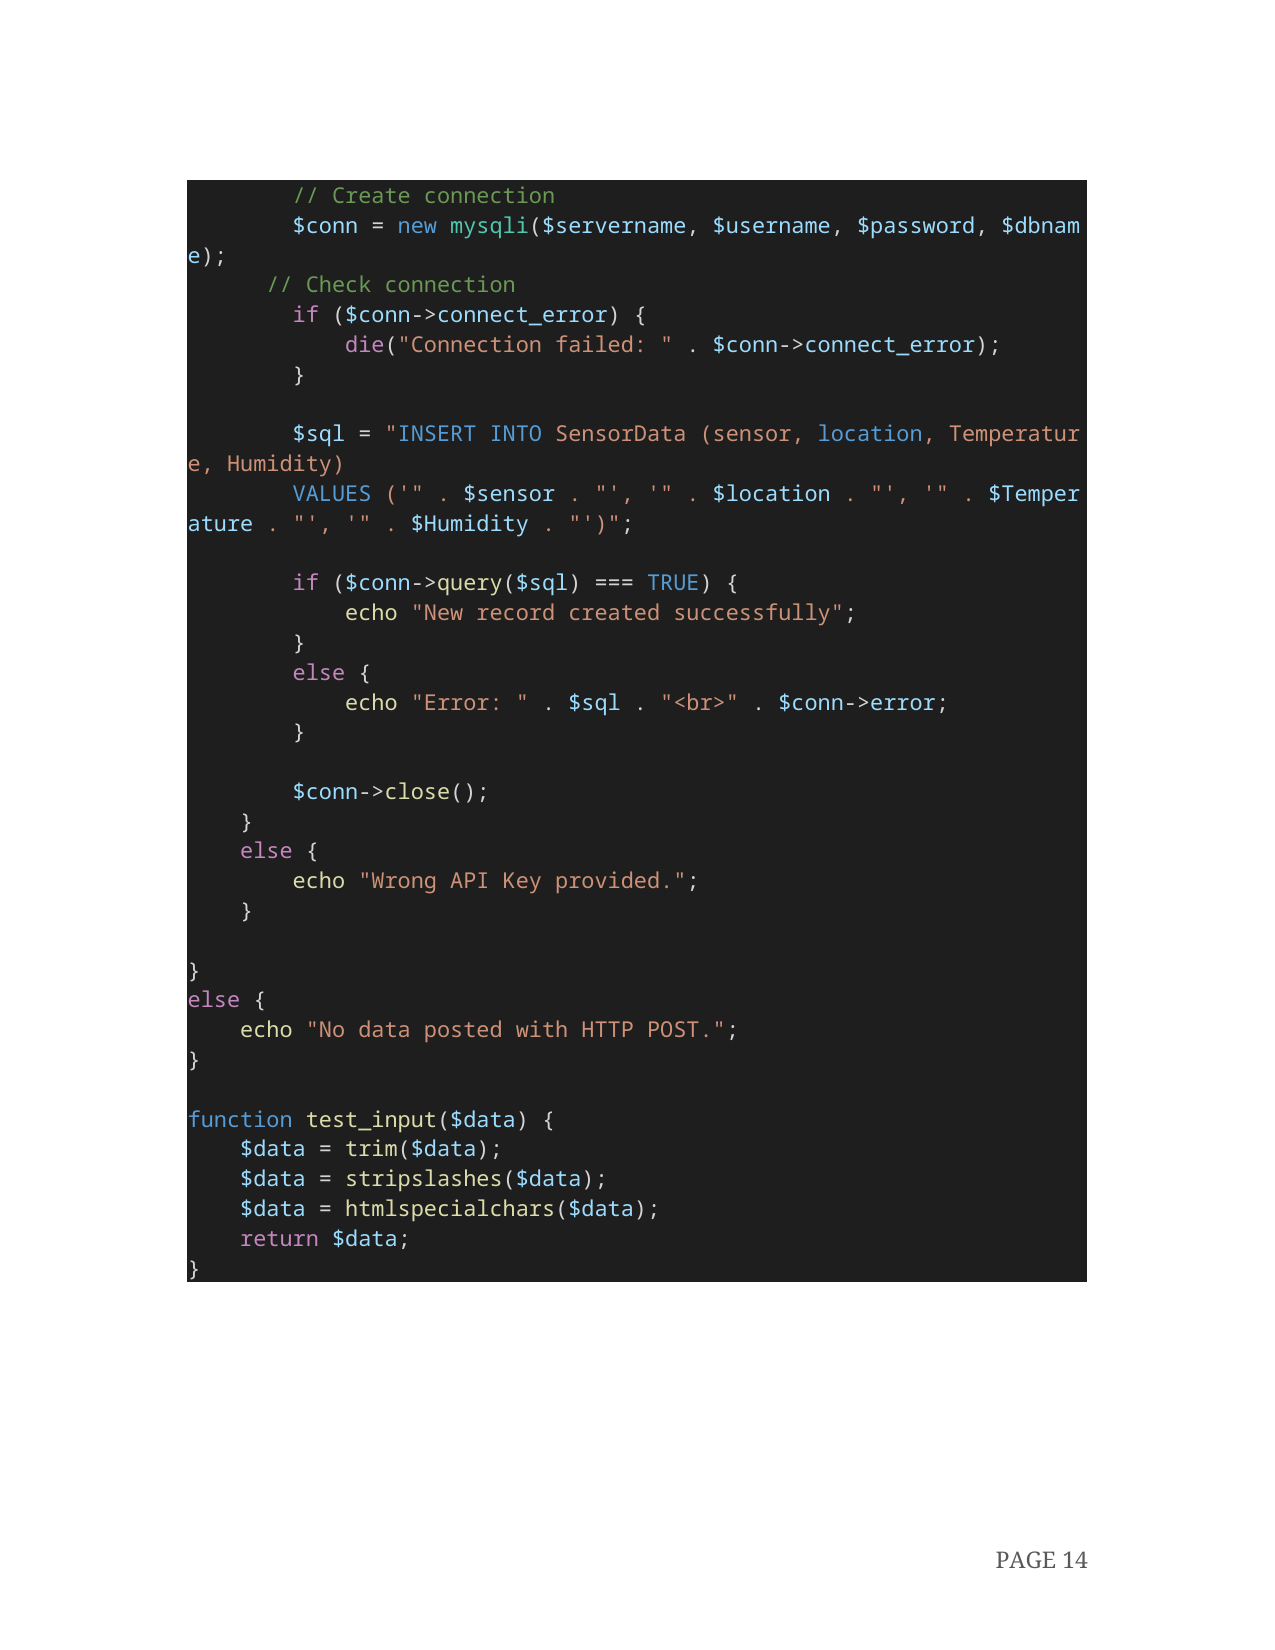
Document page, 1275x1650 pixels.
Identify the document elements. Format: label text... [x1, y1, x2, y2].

text die("Connection failed: " . $conn->connect_error); [187, 329, 1087, 359]
text } [187, 1252, 1087, 1282]
text return $data; [187, 1223, 1087, 1252]
text } [187, 627, 1087, 657]
text function test_input($data) { [187, 1103, 1087, 1133]
text } [187, 716, 1087, 746]
text $conn = new mysqli($servername, $username, $password, $dbname); [187, 210, 1087, 269]
text echo "Error: " . $sql . "<br>" . $conn->error; [187, 686, 1087, 716]
text $data = trim($data); [187, 1133, 1087, 1163]
text $data = htmlspecialchars($data); [187, 1193, 1087, 1223]
text if ($conn->query($sql) === TRUE) { [187, 567, 1087, 597]
text if ($conn->connect_error) { [187, 299, 1087, 329]
text } [187, 359, 1087, 388]
text $data = stripslashes($data); [187, 1163, 1087, 1193]
text else { [187, 657, 1087, 686]
text echo "No data posted with HTTP POST."; [187, 1014, 1087, 1044]
text } [187, 954, 1087, 984]
text // Check connection [187, 269, 1087, 299]
text } [187, 895, 1087, 925]
text // Create connection [187, 180, 1087, 210]
text else { [187, 984, 1087, 1014]
text echo "New record created successfully"; [187, 597, 1087, 627]
text else { [187, 835, 1087, 865]
text echo "Wrong API Key provided."; [187, 865, 1087, 895]
text $sql = "INSERT INTO SensorData (sensor, location, Temperature, Humidity) [187, 418, 1087, 478]
text VALUES ('" . $sensor . "', '" . $location . "', '" . $Temperature . "', '" . $Humidity . "')"; [187, 478, 1087, 537]
text $conn->close(); [187, 776, 1087, 806]
text } [187, 1044, 1087, 1074]
text } [187, 806, 1087, 835]
